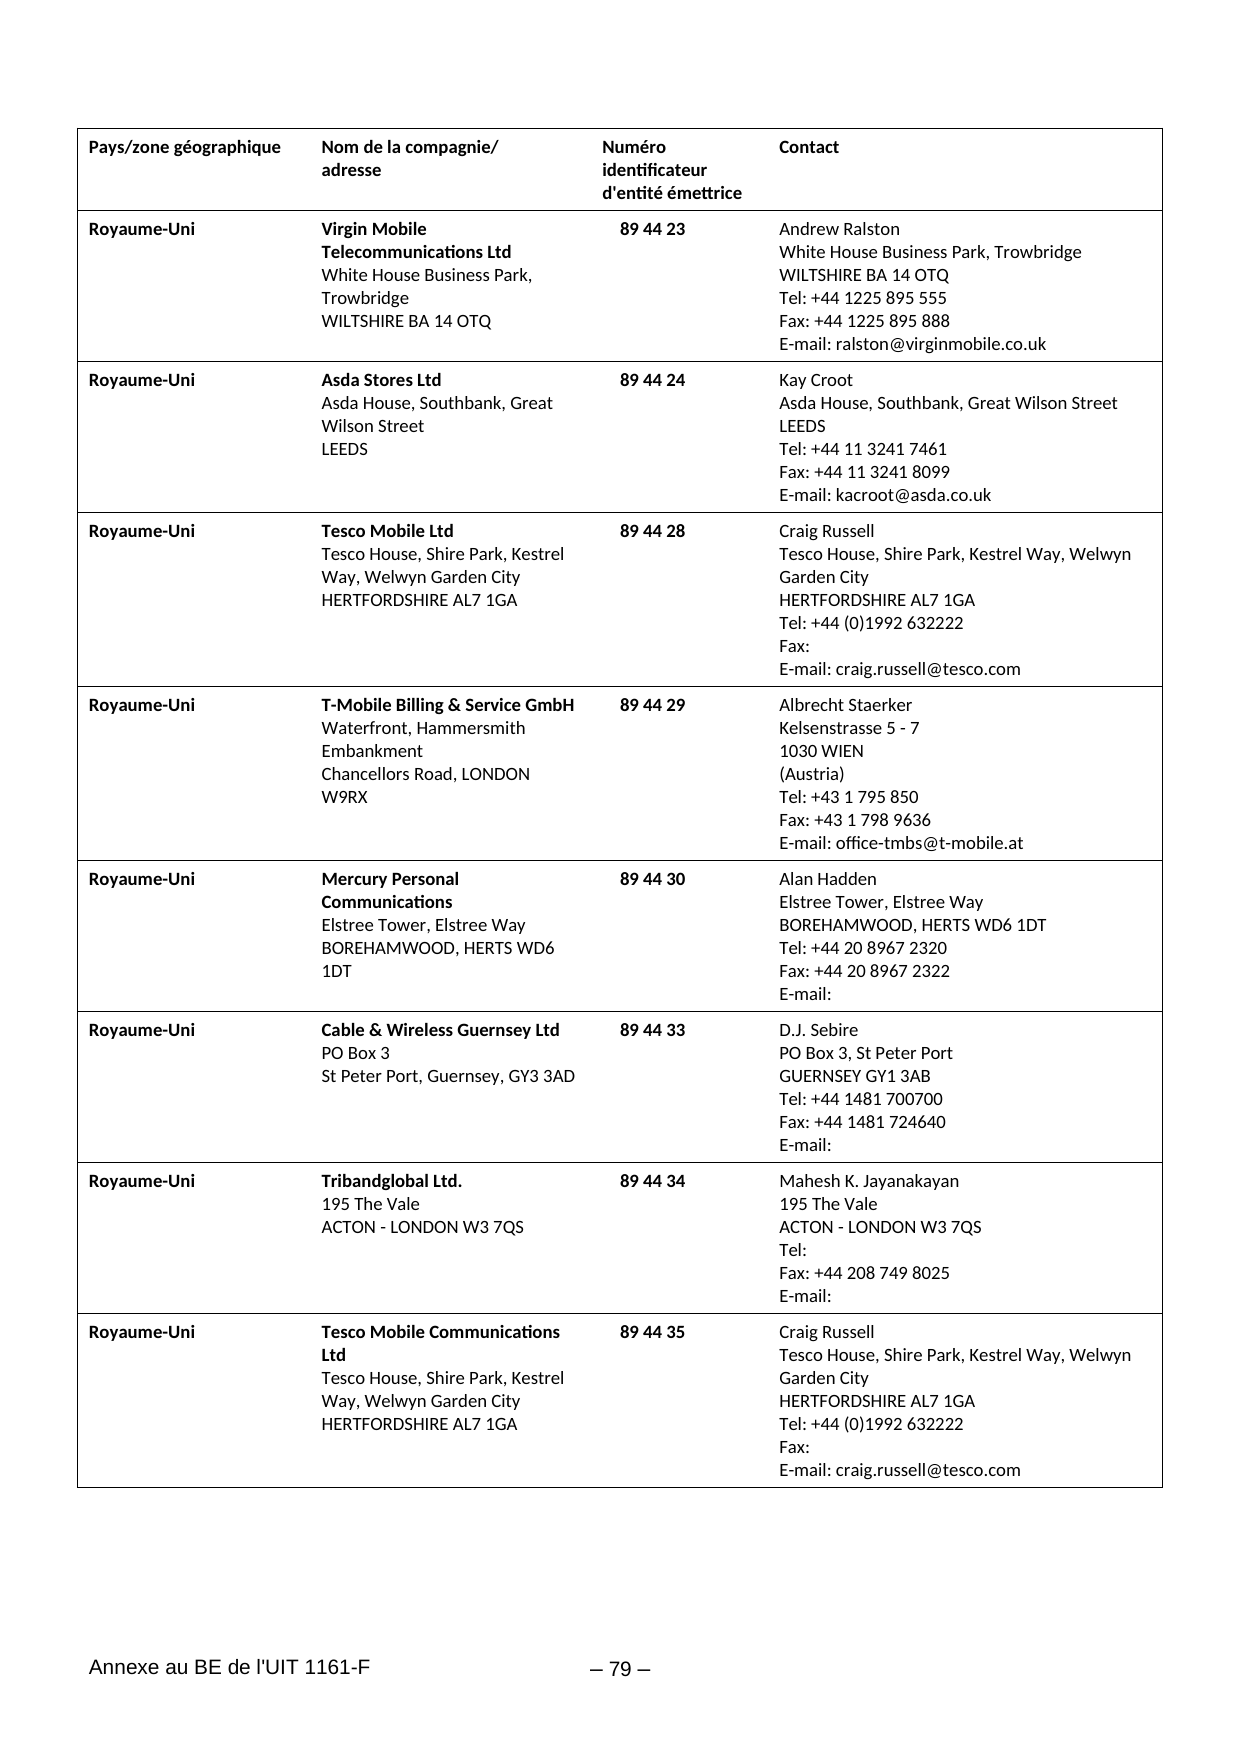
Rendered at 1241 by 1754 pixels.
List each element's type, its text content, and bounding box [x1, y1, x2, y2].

table_header Numéro identificateur d'entité émettrice [591, 129, 768, 210]
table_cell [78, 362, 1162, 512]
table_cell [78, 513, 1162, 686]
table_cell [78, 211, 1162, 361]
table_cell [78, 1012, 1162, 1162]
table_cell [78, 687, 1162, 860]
table_header Nom de la compagnie/ adresse [310, 129, 591, 210]
table_header Pays/zone géographique [78, 129, 310, 210]
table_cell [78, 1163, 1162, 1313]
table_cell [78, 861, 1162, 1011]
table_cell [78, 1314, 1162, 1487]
table_header Contact [768, 129, 1162, 210]
